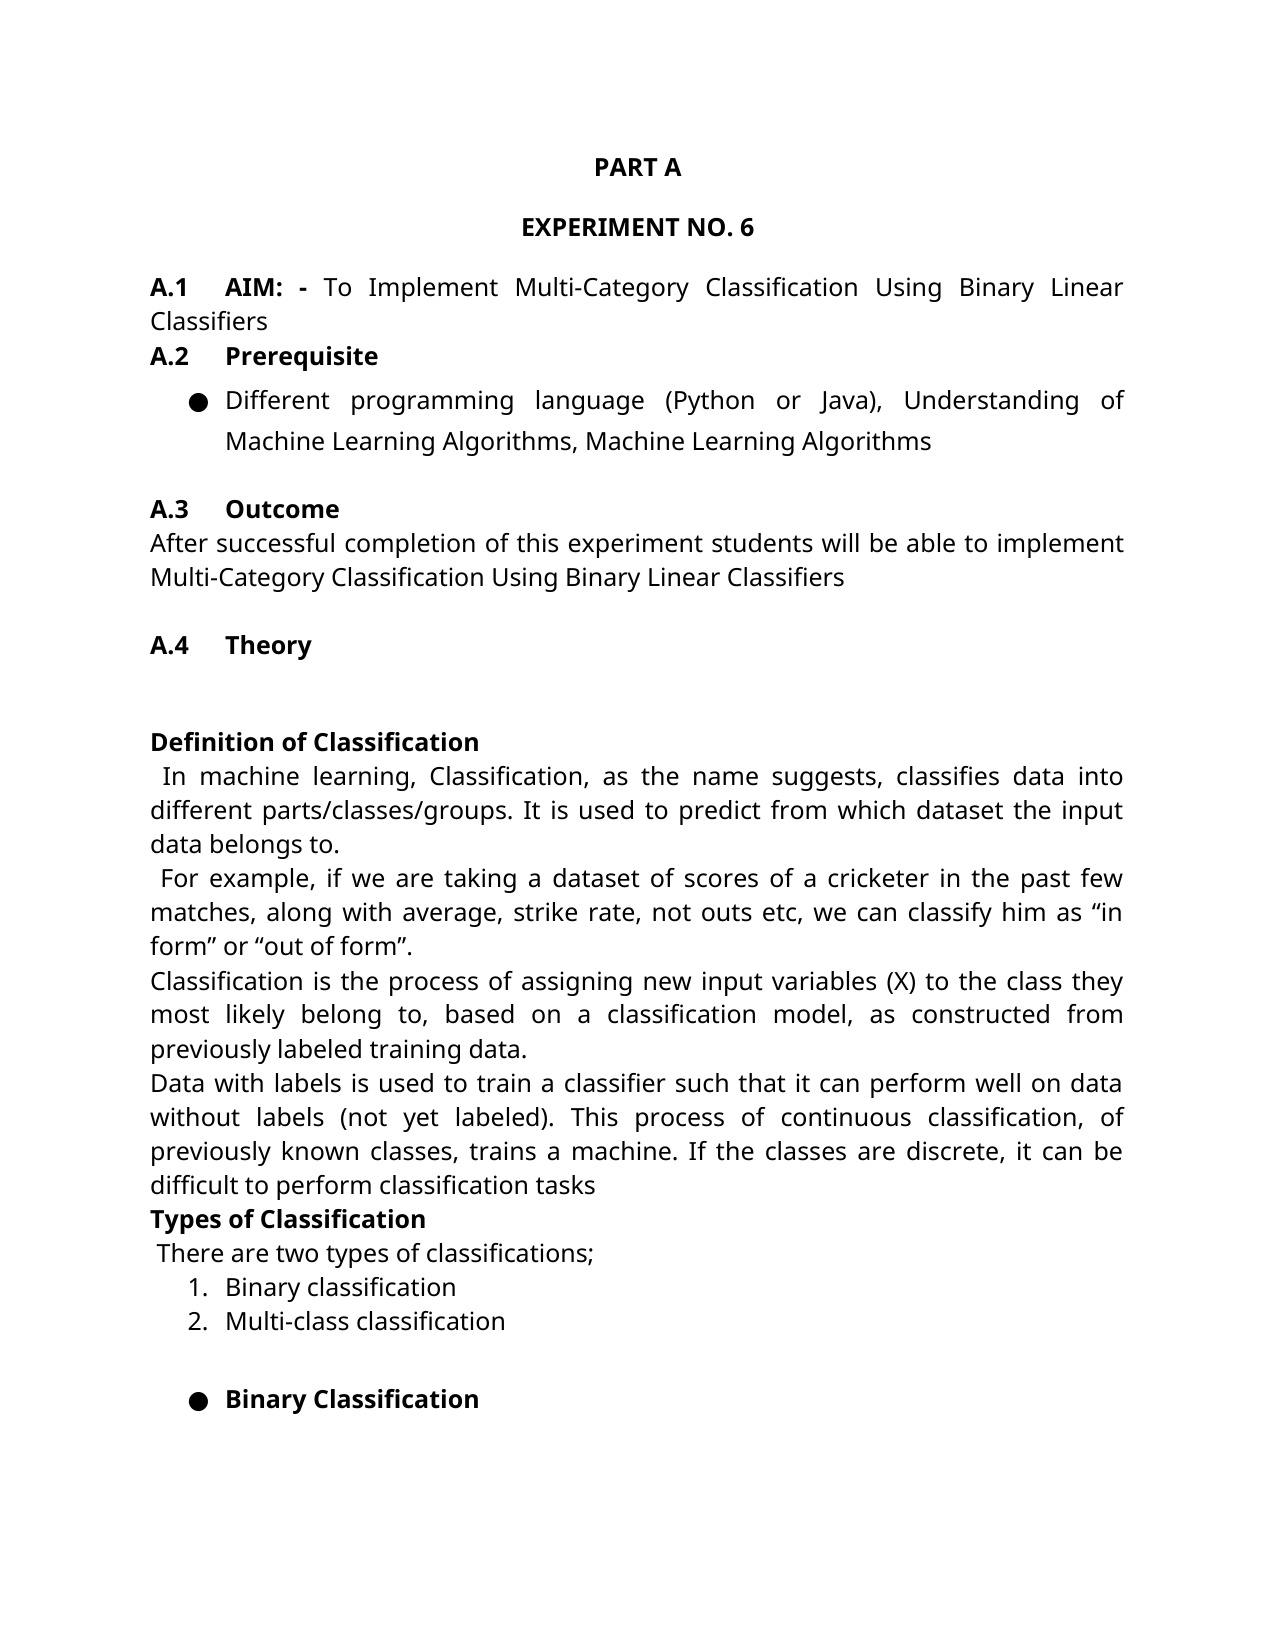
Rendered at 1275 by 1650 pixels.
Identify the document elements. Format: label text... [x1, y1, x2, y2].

text For example, if we are taking a dataset of scores of a cricketer in the past few matches, along with average, strike rate, not outs etc, we can classify him as “in form” or “out of form”. [150, 861, 1125, 963]
text There are two types of classifications; [150, 1236, 1125, 1270]
text In machine learning, Classification, as the name suggests, classifies data into different parts/classes/groups. It is used to predict from which dataset the input data belongs to. [150, 759, 1125, 861]
text Definition of Classification [150, 725, 1125, 759]
text Data with labels is used to train a classifier such that it can perform well on data without labels (not yet labeled). This process of continuous classification, of previously known classes, trains a machine. If the classes are discrete, it can be difficult to perform classification tasks [150, 1065, 1125, 1202]
list Binary Classification [187, 1372, 1125, 1423]
list Multi-class classification [187, 1304, 1125, 1338]
text A.4 Theory [150, 628, 1125, 662]
text A.2 Prerequisite [150, 338, 1125, 372]
text PART A [150, 150, 1125, 184]
text Classification is the process of assigning new input variables (X) to the class they most likely belong to, based on a classification model, as constructed from previously labeled training data. [150, 963, 1125, 1065]
text A.3 Outcome [150, 492, 1125, 526]
text A.1 AIM: - To Implement Multi-Category Classification Using Binary Linear Classifiers [150, 270, 1125, 338]
text EXPERIMENT NO. 6 [150, 210, 1125, 244]
text After successful completion of this experiment students will be able to implement Multi-Category Classification Using Binary Linear Classifiers [150, 526, 1125, 594]
list Binary classification [187, 1270, 1125, 1304]
text Types of Classification [150, 1202, 1125, 1236]
list Different programming language (Python or Java), Understanding of Machine Learning Algorithms, Machine Learning Algorithms [187, 372, 1125, 457]
